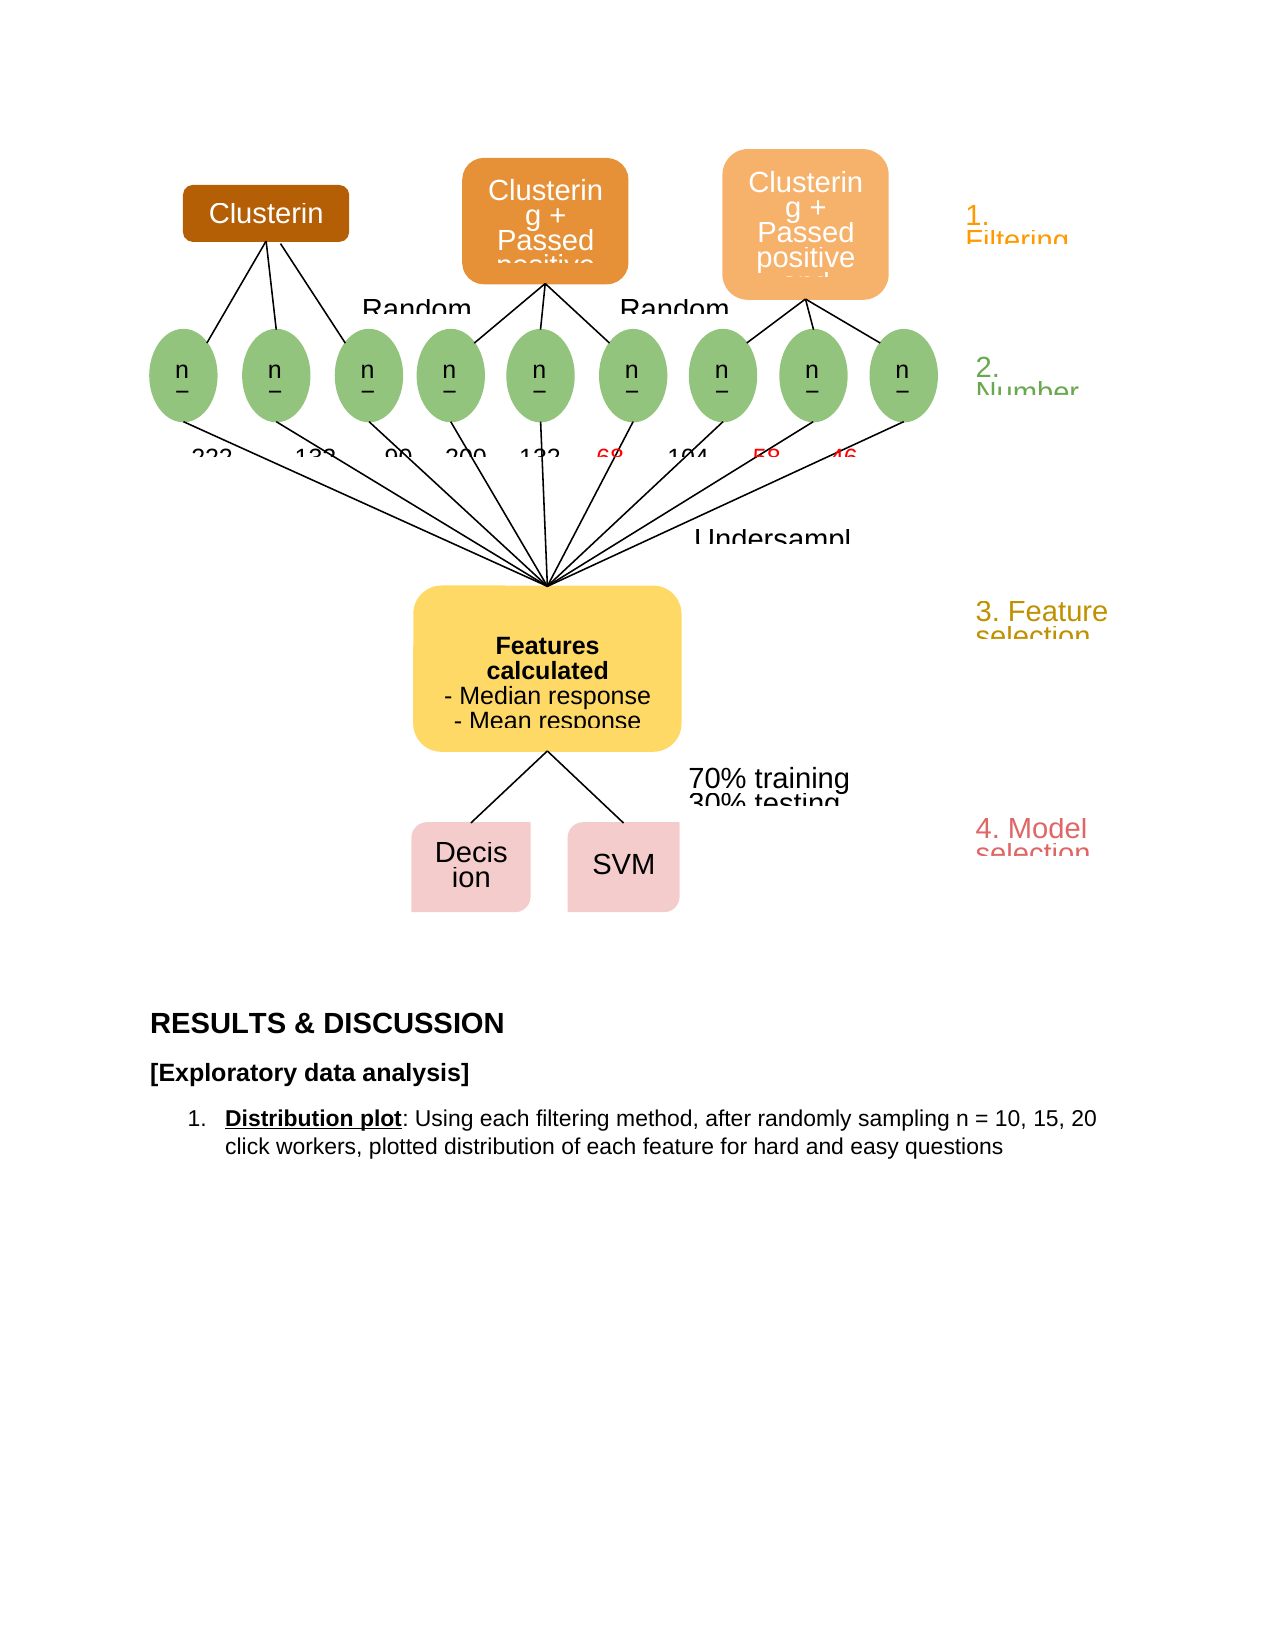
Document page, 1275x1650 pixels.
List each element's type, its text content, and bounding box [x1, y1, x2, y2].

list Distribution plot: Using each filtering method, after randomly sampling n = 10, 15, 20 click workers, plotted distribution of each feature for hard and easy questions [187, 1105, 1125, 1159]
text RESULTS & DISCUSSION [150, 1006, 1125, 1039]
text [Exploratory data analysis] [150, 1058, 1125, 1087]
